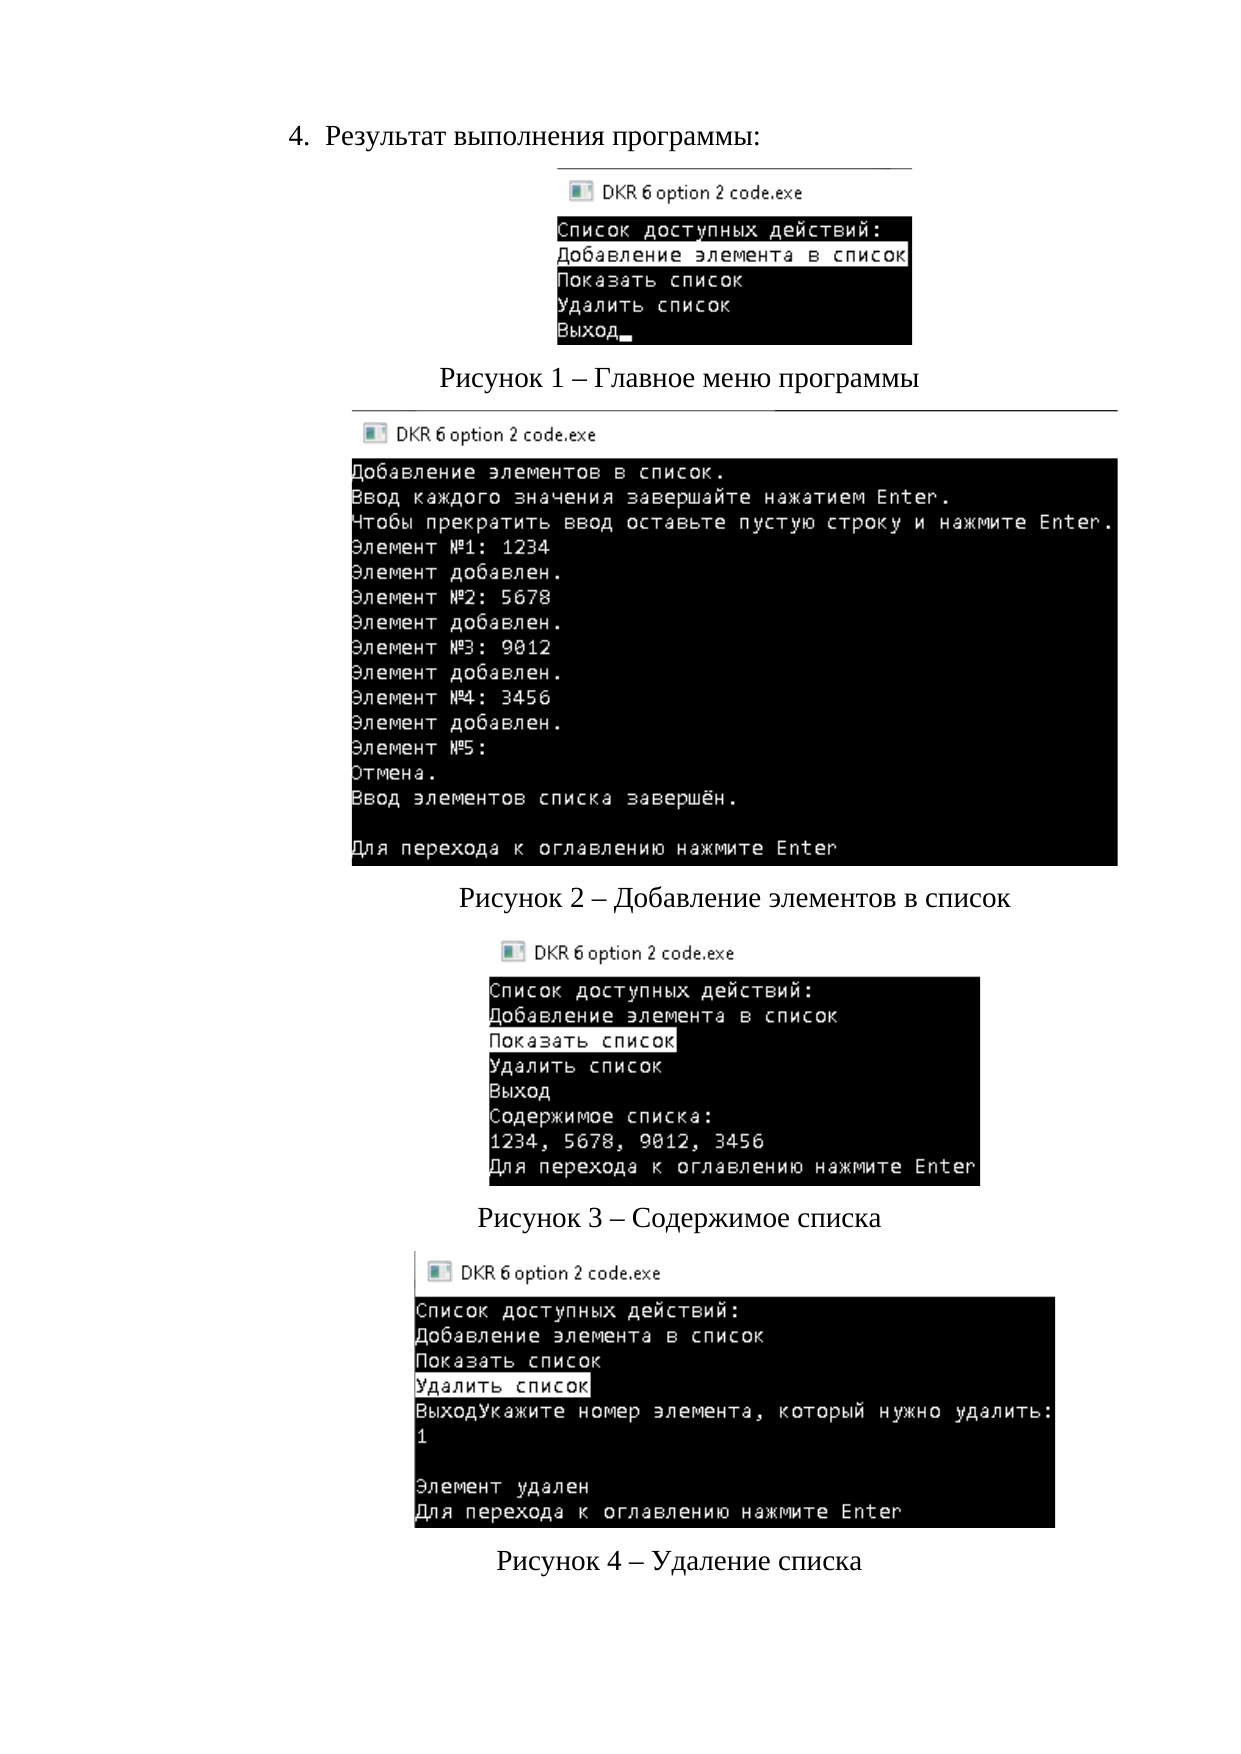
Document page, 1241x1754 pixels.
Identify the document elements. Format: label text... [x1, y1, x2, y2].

picture [351, 410, 1118, 866]
text Рисунок 1 – Главное меню программы [177, 360, 1181, 394]
text Рисунок 4 – Удаление списка [177, 1543, 1181, 1576]
picture [557, 168, 913, 345]
list Результат выполнения программы: [214, 118, 1181, 152]
picture [414, 1251, 1055, 1528]
picture [489, 930, 980, 1186]
list Рисунок 2 – Добавление элементов в список [288, 880, 1181, 914]
text Рисунок 3 – Содержимое списка [177, 1201, 1181, 1234]
